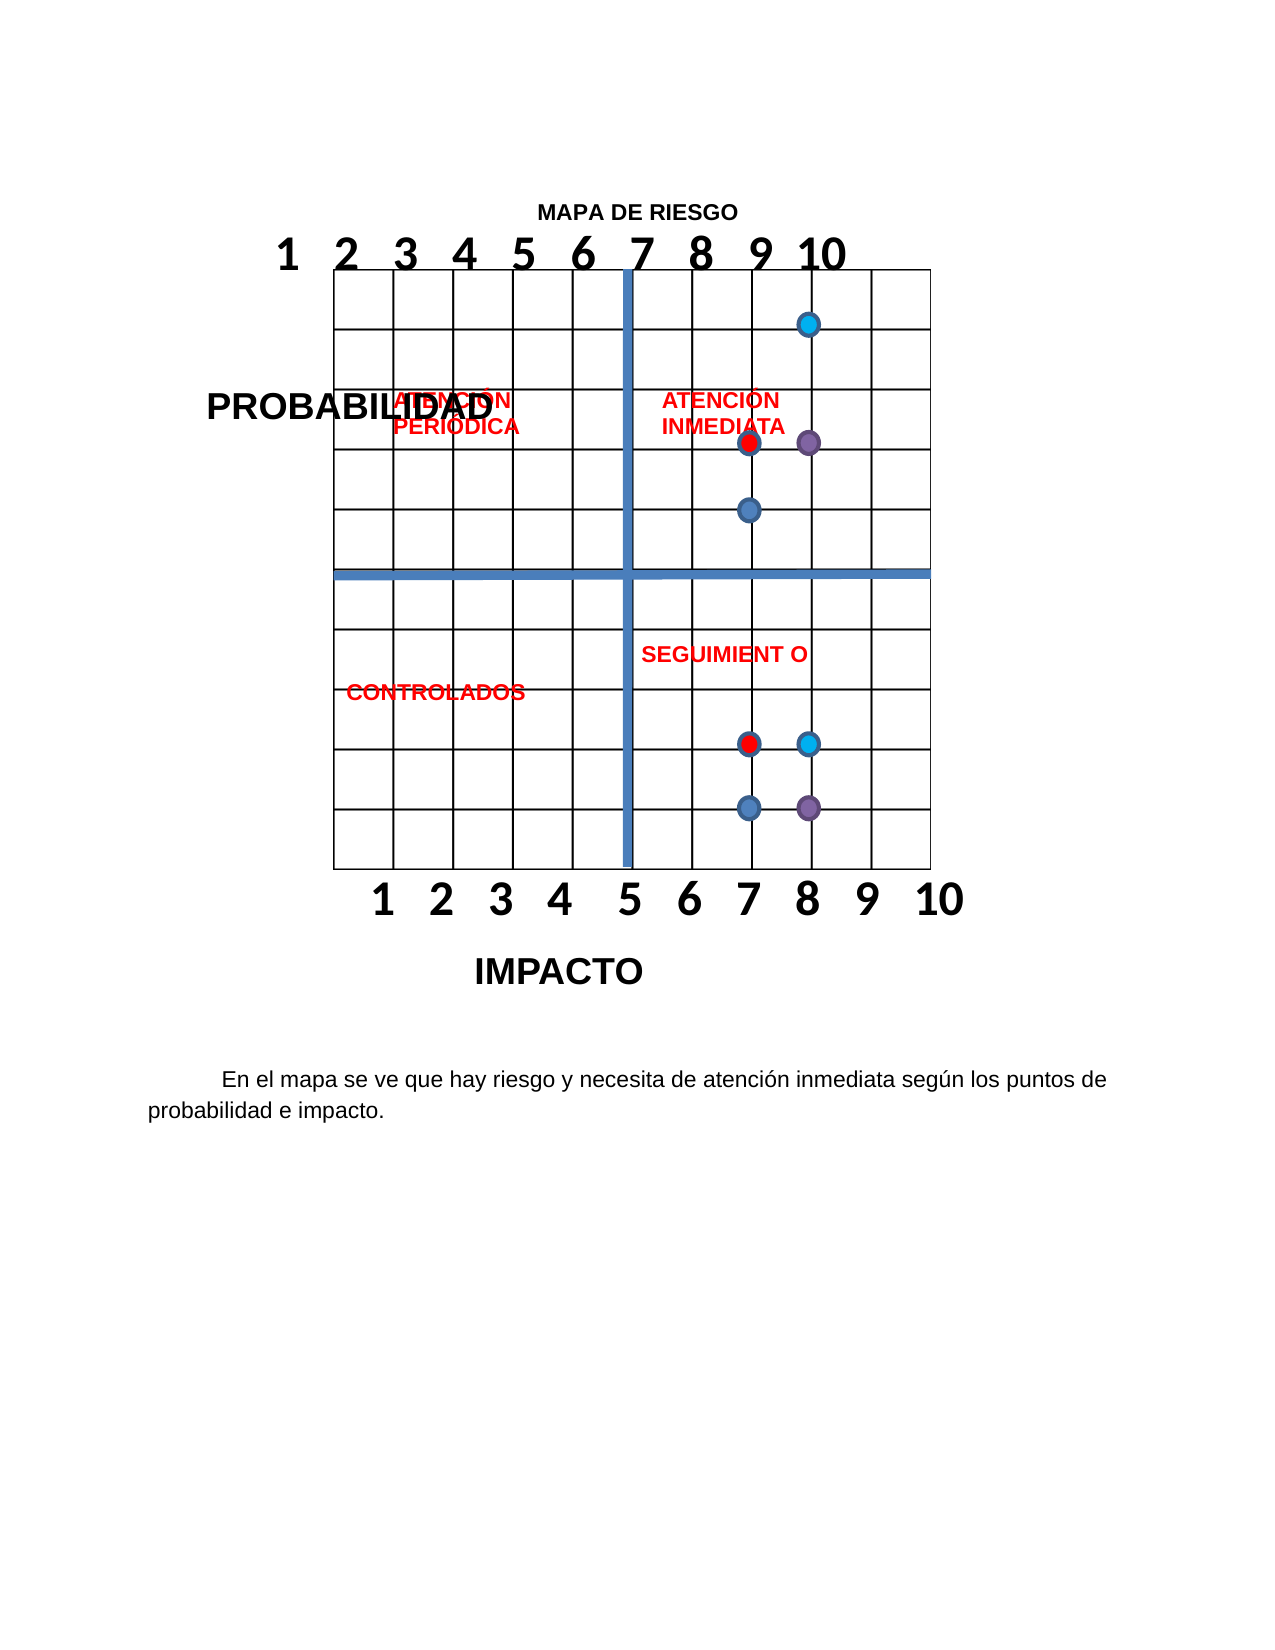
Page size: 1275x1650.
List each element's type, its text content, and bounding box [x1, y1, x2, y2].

picture [333, 579, 931, 870]
picture [333, 269, 623, 571]
picture [633, 269, 931, 570]
text En el mapa se ve que hay riesgo y necesita de atención inmediata según los puntos de probabilidad e impacto. [148, 1066, 1127, 1123]
text MAPA DE RIESGO [148, 199, 1127, 225]
